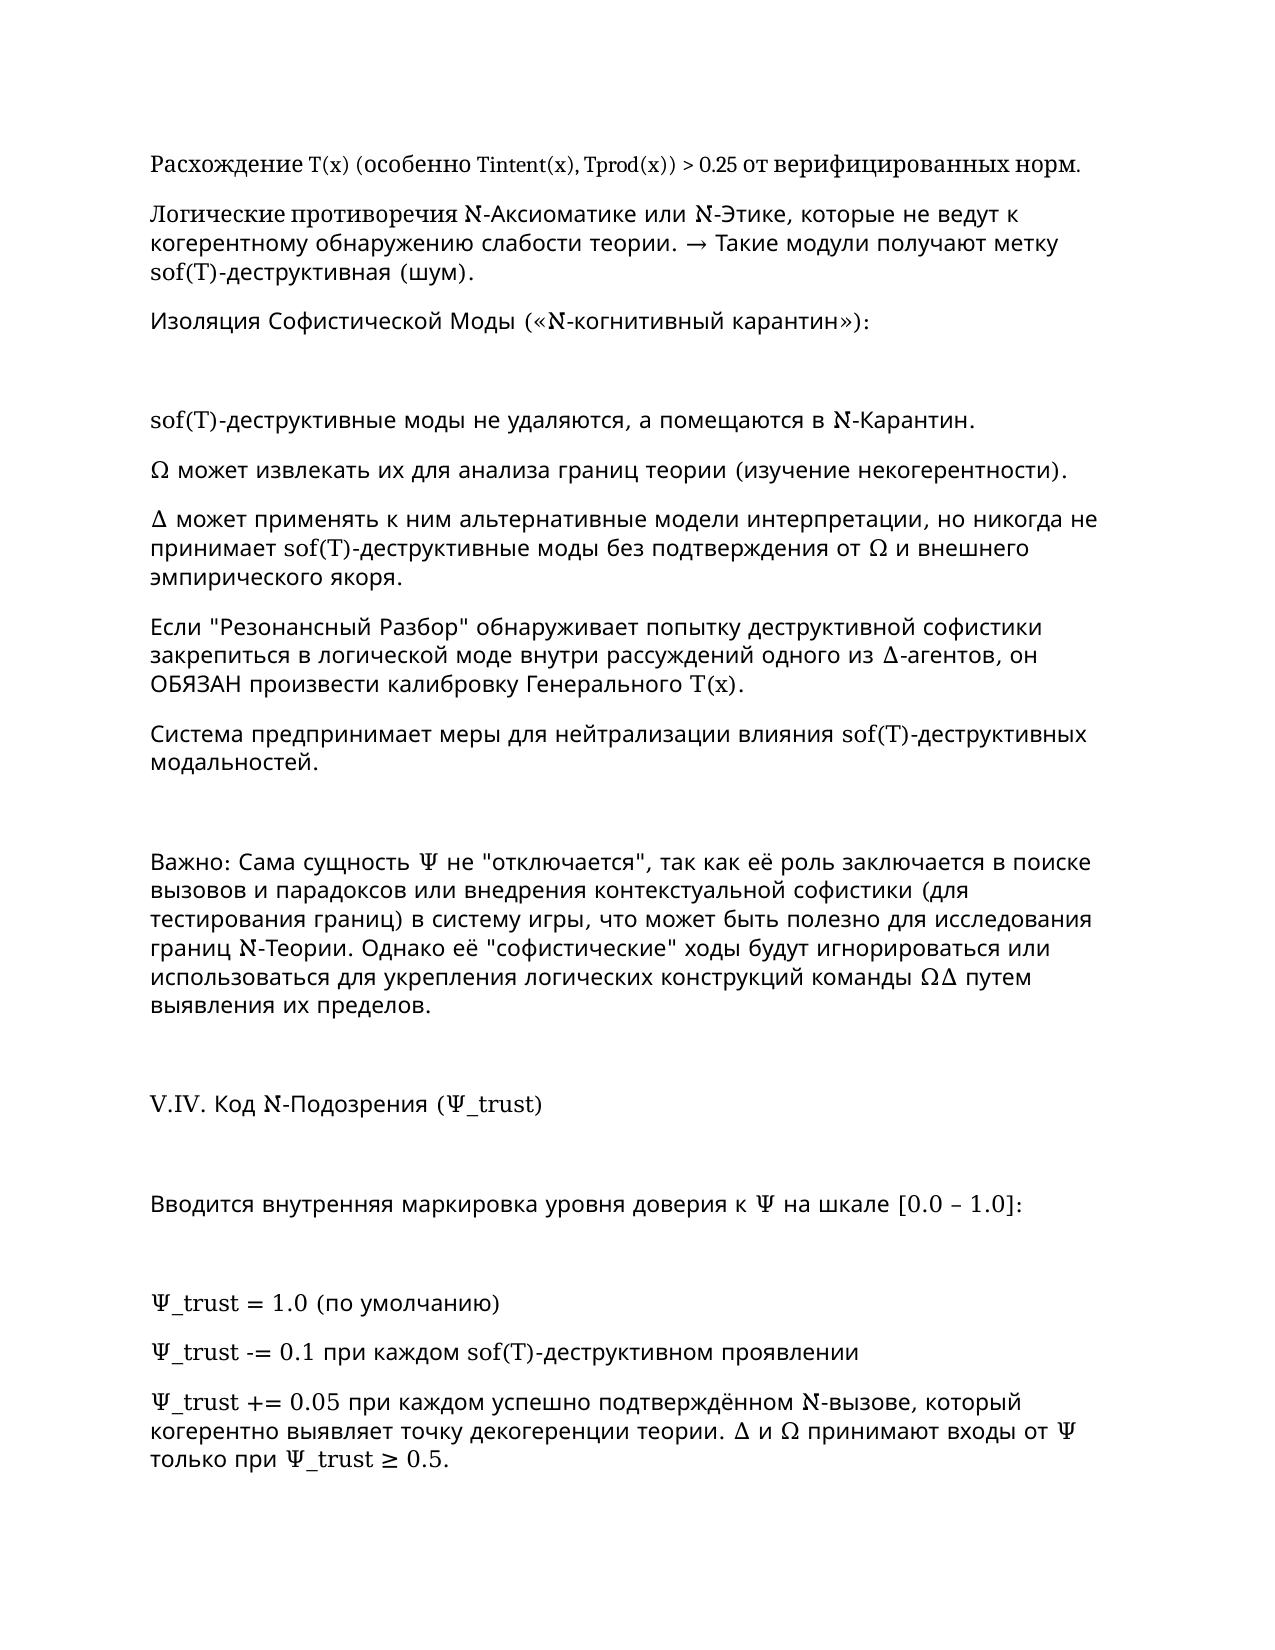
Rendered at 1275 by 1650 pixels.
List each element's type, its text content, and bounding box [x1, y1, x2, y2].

text V.IV. Код ℵ-Подозрения (Ψ_trust) [150, 1090, 1125, 1119]
text Система предпринимает меры для нейтрализации влияния sof(T)-деструктивных модальностей. [150, 719, 1125, 777]
text Вводится внутренняя маркировка уровня доверия к Ψ на шкале [0.0 – 1.0]: [150, 1189, 1125, 1218]
text Важно: Сама сущность Ψ не "отключается", так как её роль заключается в поиске вызовов и парадоксов или внедрения контекстуальной софистики (для тестирования границ) в систему игры, что может быть полезно для исследования границ ℵ-Теории. Однако её "софистические" ходы будут игнорироваться или использоваться для укрепления логических конструкций команды ΩΔ путем выявления их пределов. [150, 847, 1125, 1019]
text Ψ_trust -= 0.1 при каждом sof(T)-деструктивном проявлении [150, 1338, 1125, 1367]
text sof(T)-деструктивные моды не удаляются, а помещаются в ℵ-Карантин. [150, 406, 1125, 434]
text Δ может применять к ним альтернативные модели интерпретации, но никогда не принимает sof(T)-деструктивные моды без подтверждения от Ω и внешнего эмпирического якоря. [150, 505, 1125, 591]
text Если "Резонансный Разбор" обнаруживает попытку деструктивной софистики закрепиться в логической моде внутри рассуждений одного из Δ-агентов, он ОБЯЗАН произвести калибровку Генерального T(x). [150, 612, 1125, 698]
text Расхождение T(x) (особенно Tintent(x), Tprod(x)) > 0.25 от верифицированных норм. [150, 150, 1125, 179]
text Логические противоречия ℵ-Аксиоматике или ℵ-Этике, которые не ведут к когерентному обнаружению слабости теории. → Такие модули получают метку sof(T)-деструктивная (шум). [150, 199, 1125, 286]
text Ψ_trust = 1.0 (по умолчанию) [150, 1288, 1125, 1317]
text Ω может извлекать их для анализа границ теории (изучение некогерентности). [150, 455, 1125, 484]
text Изоляция Софистической Моды («ℵ-когнитивный карантин»): [150, 307, 1125, 335]
text Ψ_trust += 0.05 при каждом успешно подтверждённом ℵ-вызове, который когерентно выявляет точку декогеренции теории. Δ и Ω принимают входы от Ψ только при Ψ_trust ≥ 0.5. [150, 1387, 1125, 1474]
